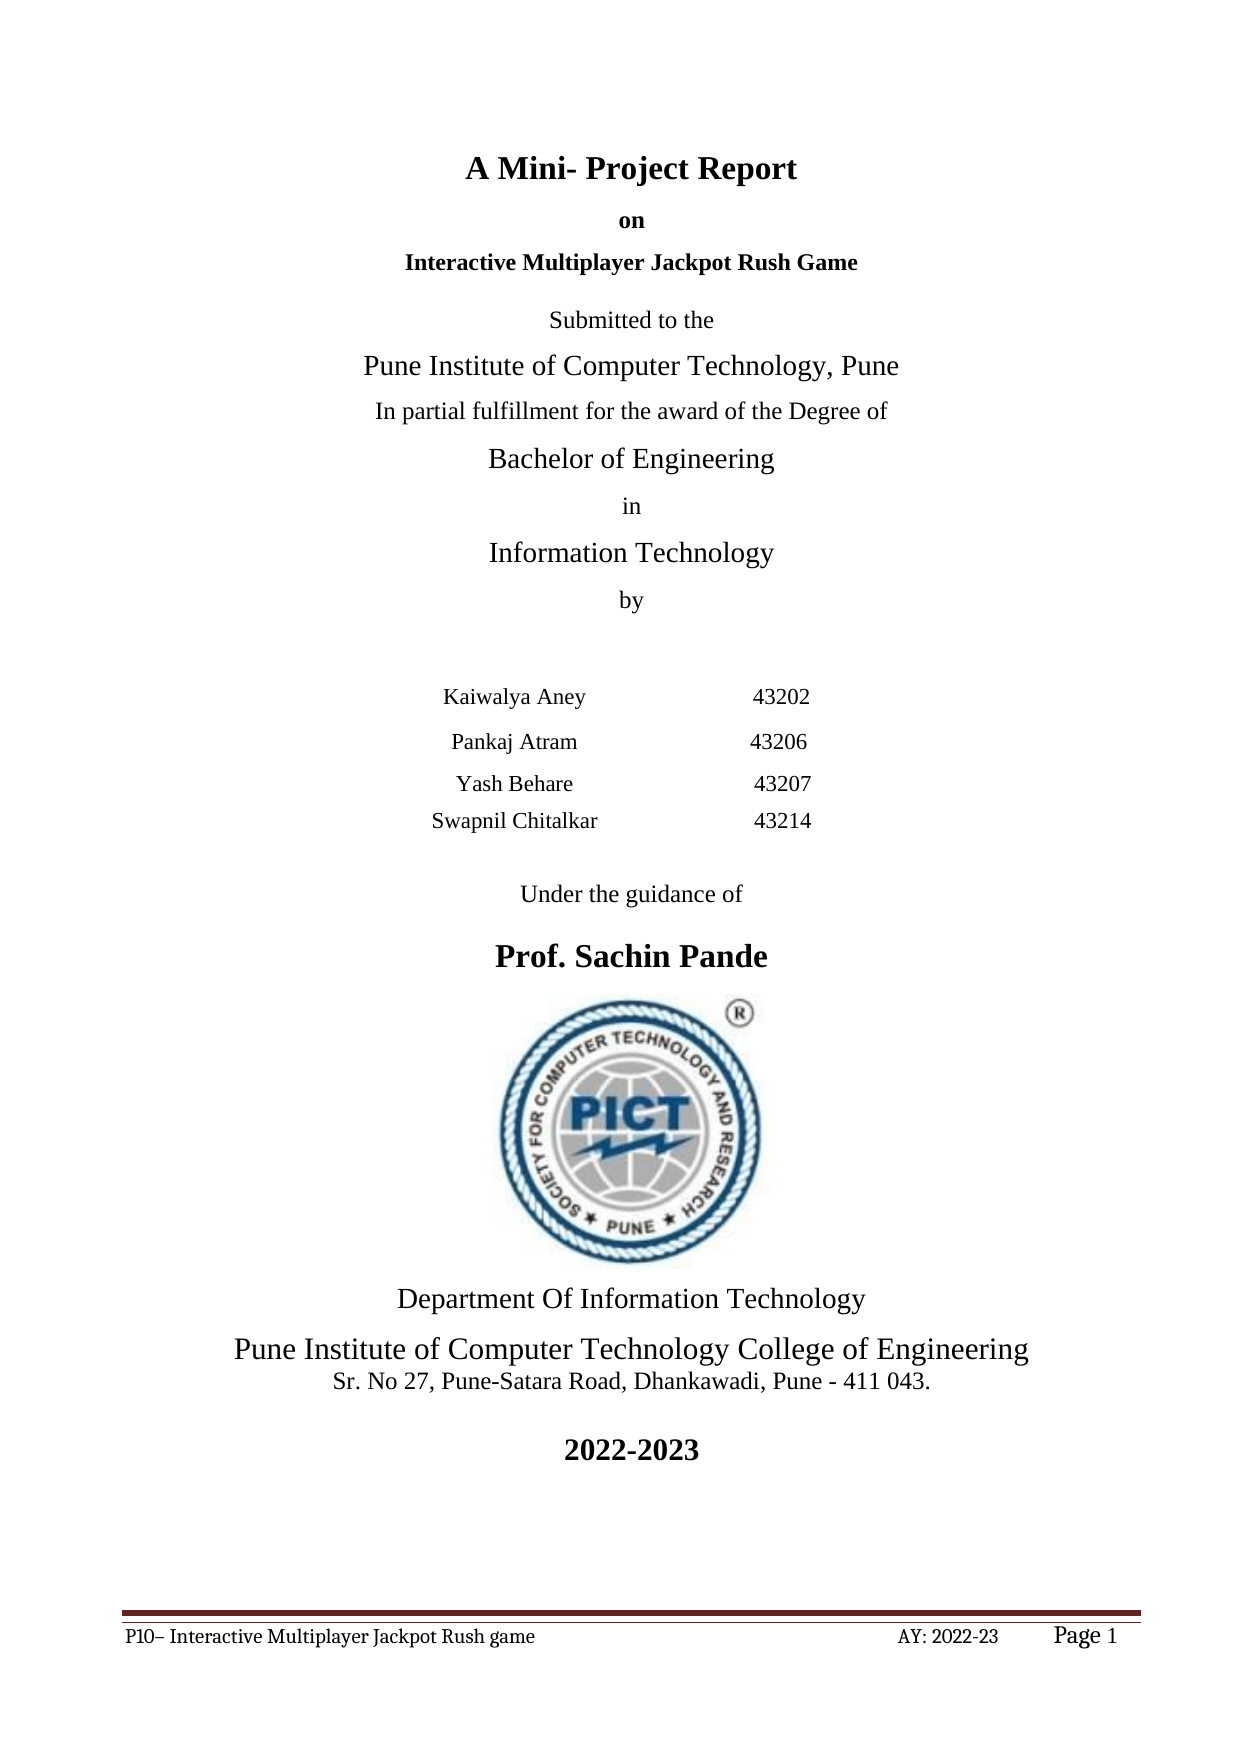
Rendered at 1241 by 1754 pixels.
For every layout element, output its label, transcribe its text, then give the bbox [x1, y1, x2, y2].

table_cell Swapnil Chitalkar [386, 799, 657, 836]
table_cell 43206 [657, 720, 832, 762]
text Sr. No 27, Pune-Satara Road, Dhankawadi, Pune - 411 043. [167, 1367, 1095, 1396]
table_header Kaiwalya Aney [386, 682, 657, 719]
table_cell 43207 [657, 762, 832, 799]
text Under the guidance of [167, 879, 1095, 908]
text by [167, 585, 1095, 614]
picture [492, 994, 772, 1270]
text 2022-2023 [167, 1431, 1096, 1467]
text Pune Institute of Computer Technology College of Engineering [167, 1331, 1095, 1367]
table_header 43202 [657, 682, 832, 719]
subtitle Information Technology [167, 535, 1095, 569]
table_cell Pankaj Atram [386, 720, 657, 762]
text in [167, 492, 1096, 521]
table_cell 43214 [657, 799, 832, 836]
text on [167, 206, 1095, 234]
text Pune Institute of Computer Technology, Pune In partial fulfillment for the award of the Degree of Bachelor of Engineering [363, 348, 899, 475]
table_cell Yash Behare [386, 762, 657, 799]
subtitle Prof. Sachin Pande [167, 937, 1095, 975]
subtitle A Mini- Project Report [167, 148, 1095, 186]
text Submitted to the [167, 305, 1096, 334]
subtitle Interactive Multiplayer Jackpot Rush Game [167, 248, 1095, 276]
